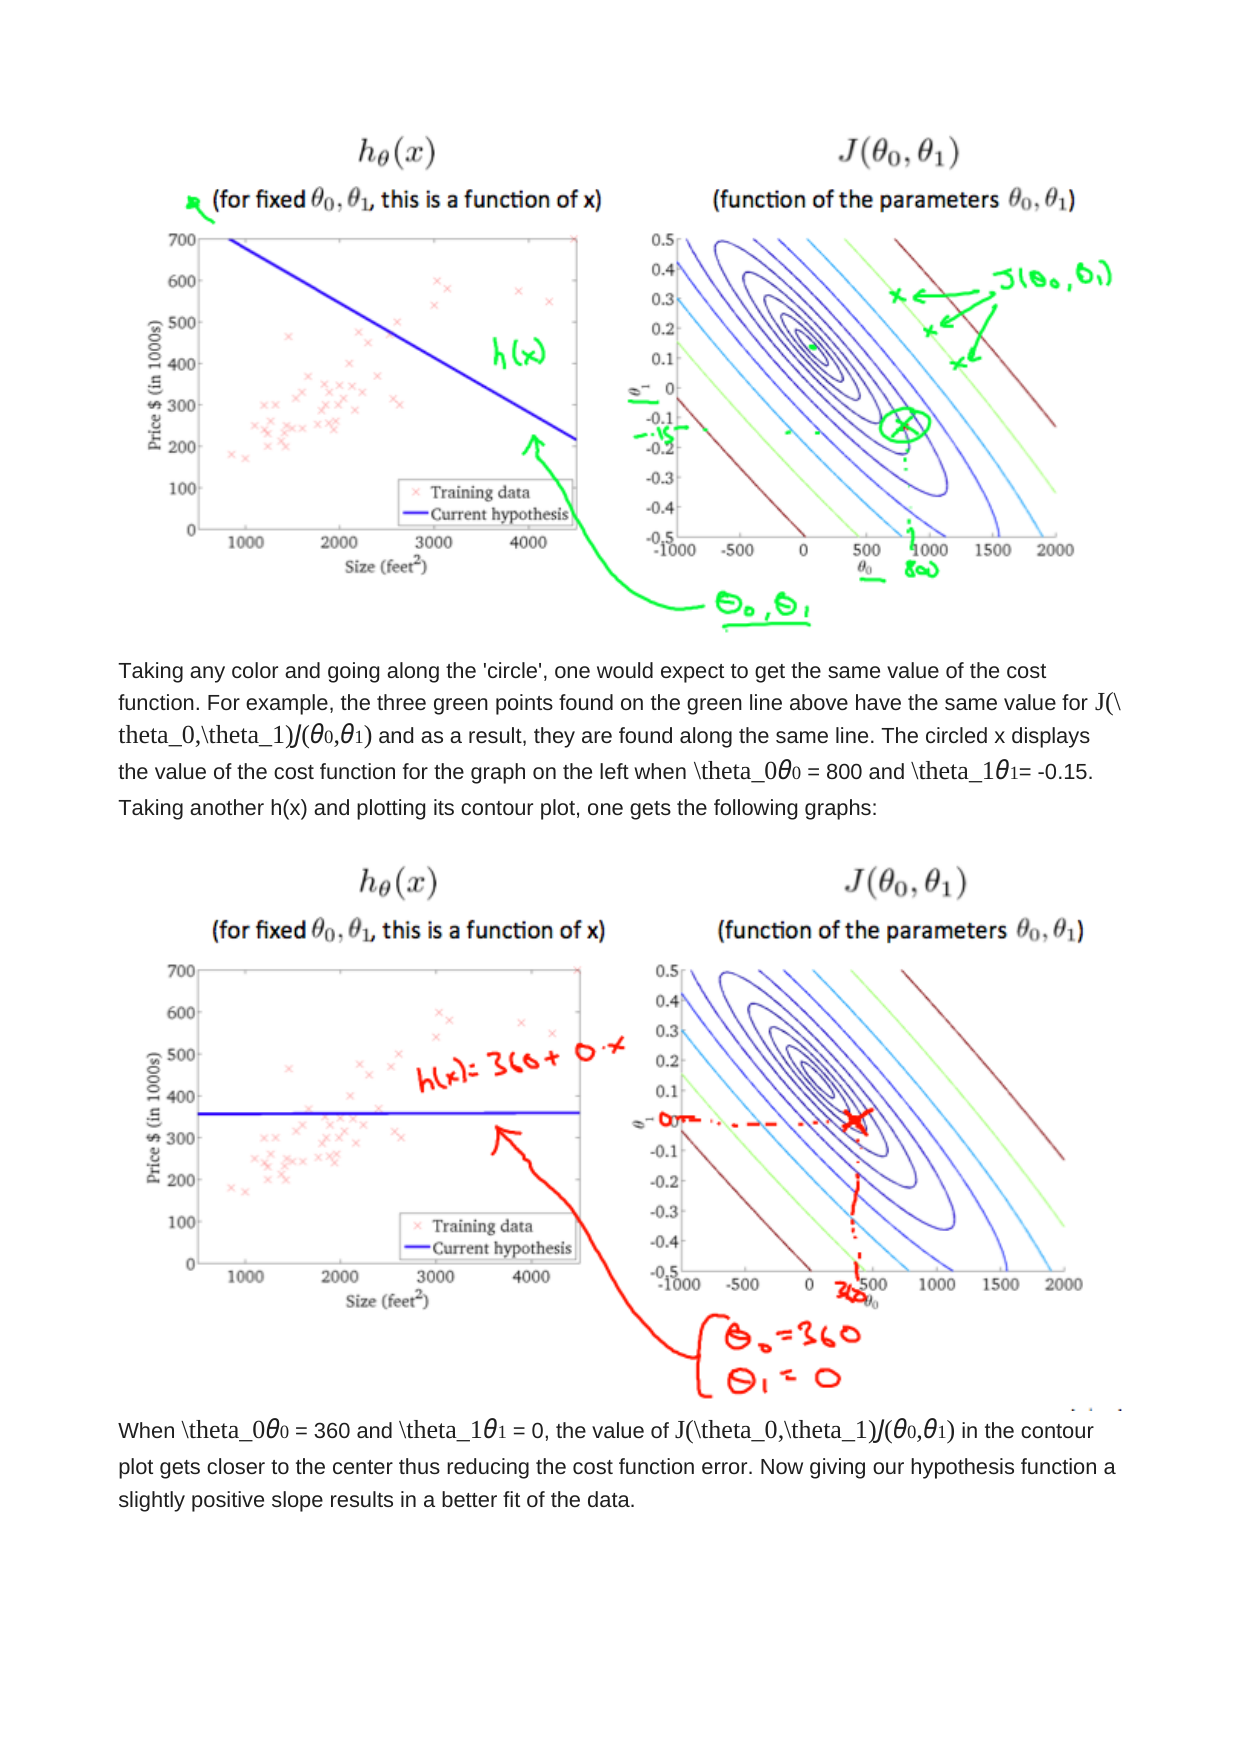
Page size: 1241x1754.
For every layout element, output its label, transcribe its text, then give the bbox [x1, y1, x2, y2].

picture [118, 851, 1123, 1411]
picture [118, 118, 1123, 651]
text When \theta_0θ0​ = 360 and \theta_1θ1​ = 0, the value of J(\theta_0,\theta_1)J(θ0​,θ1​) in the contour plot gets closer to the center thus reducing the cost function error. Now giving our hypothesis function a slightly positive slope results in a better fit of the data. [118, 1411, 1122, 1512]
text Taking any color and going along the 'circle', one would expect to get the same value of the cost function. For example, the three green points found on the green line above have the same value for J(\theta_0,\theta_1)J(θ0​,θ1​) and as a result, they are found along the same line. The circled x displays the value of the cost function for the graph on the left when \theta_0θ0​ = 800 and \theta_1θ1​= -0.15. Taking another h(x) and plotting its contour plot, one gets the following graphs: [118, 651, 1122, 820]
